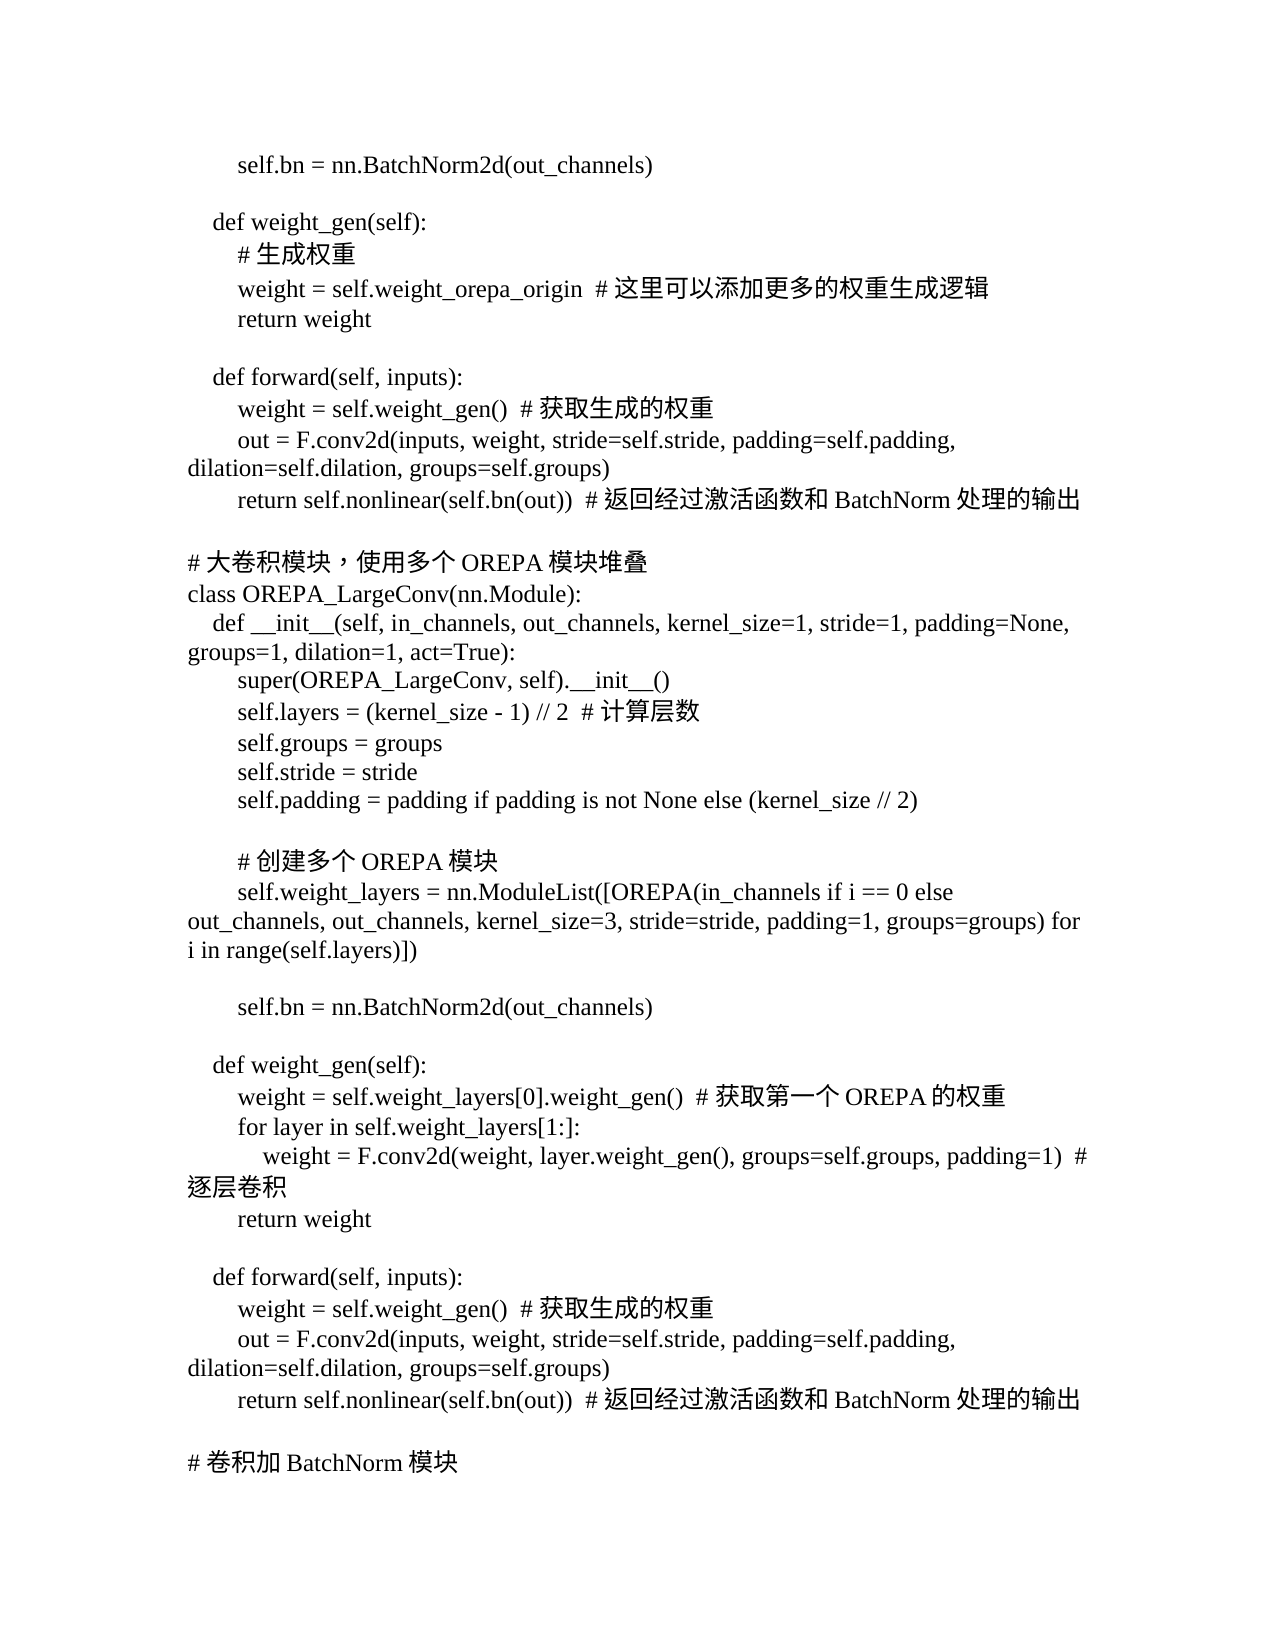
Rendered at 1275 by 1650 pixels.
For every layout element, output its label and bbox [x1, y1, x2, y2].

text [187, 150, 1087, 1479]
